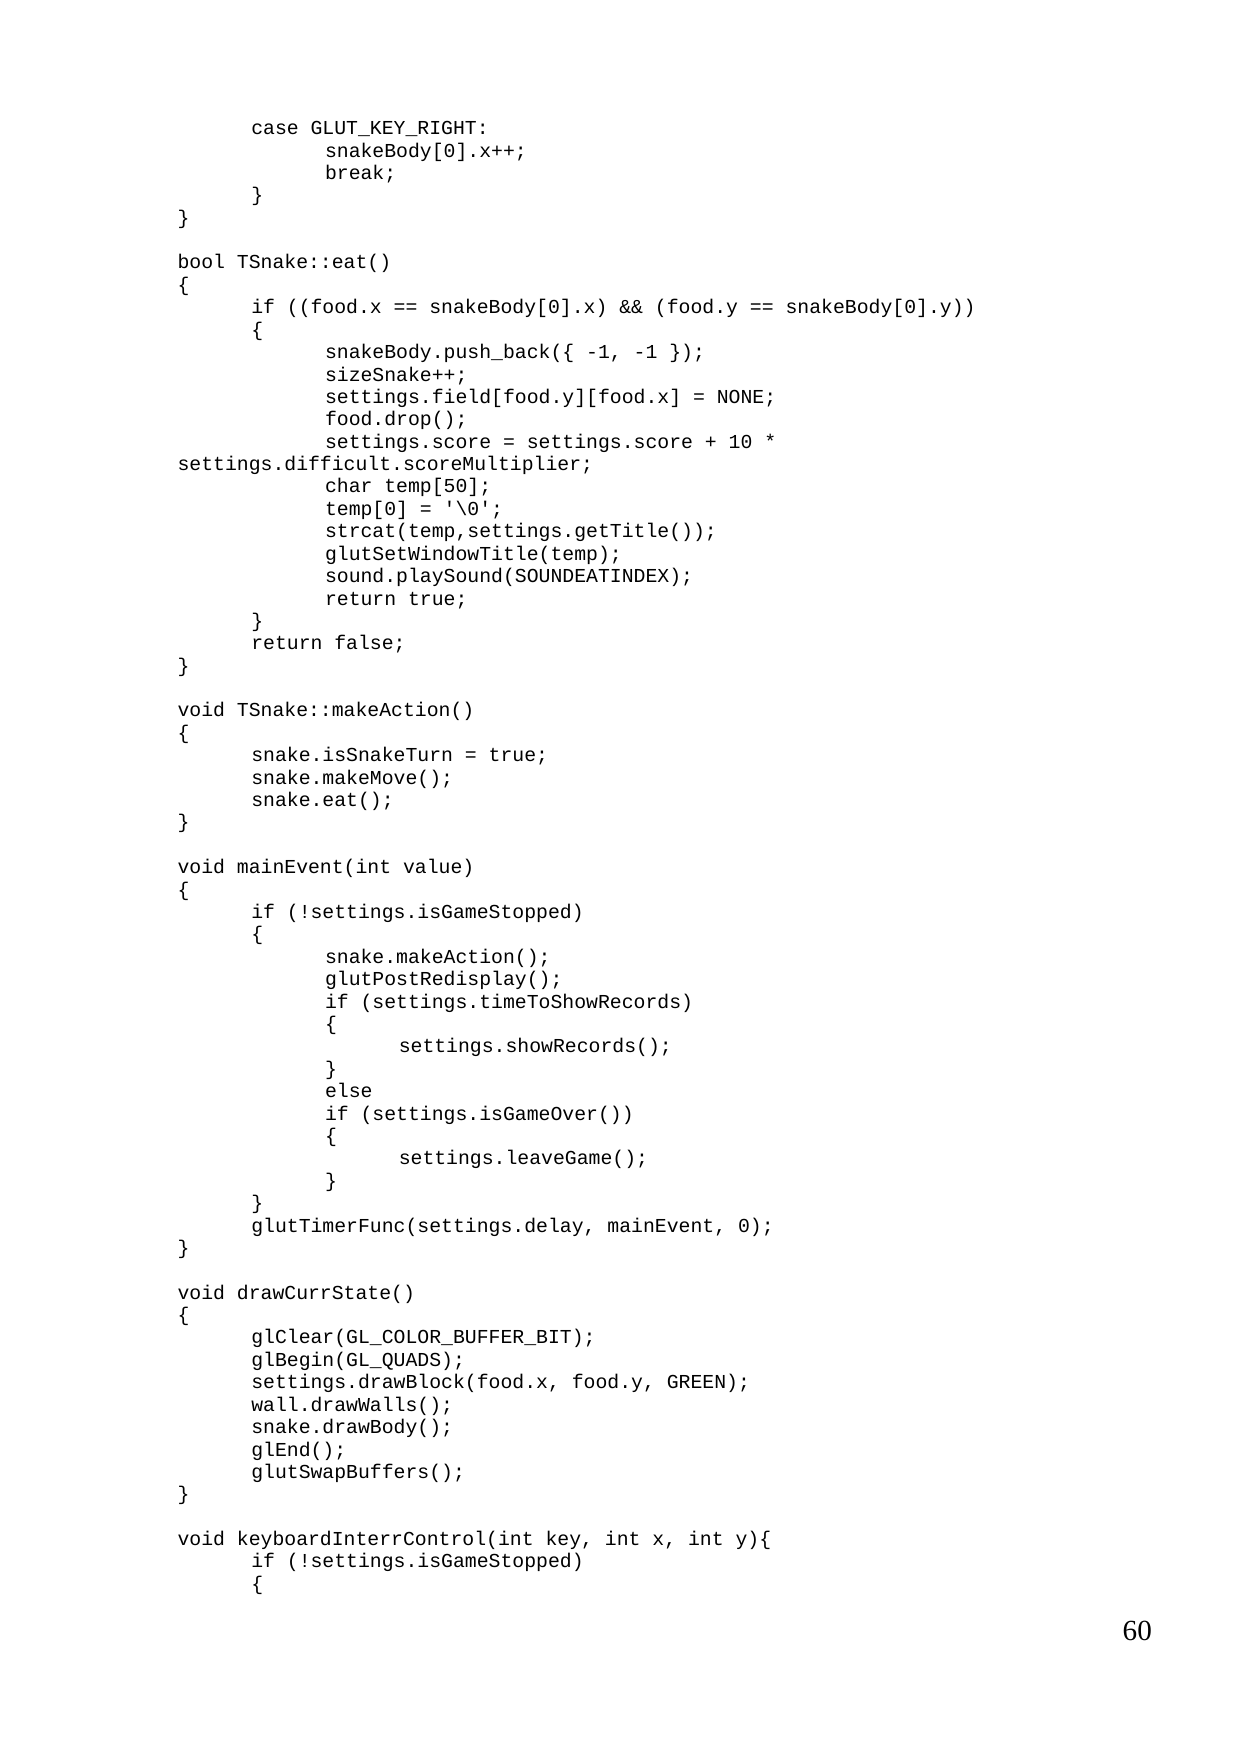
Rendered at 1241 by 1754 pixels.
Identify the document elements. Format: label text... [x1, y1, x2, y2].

text if (settings.timeToShowRecords) [177, 992, 1152, 1014]
text snakeBody[0].x++; [177, 141, 1152, 163]
text return false; [177, 633, 1152, 656]
text if ((food.x == snakeBody[0].x) && (food.y == snakeBody[0].y)) [177, 297, 1152, 320]
text sound.playSound(SOUNDEATINDEX); [177, 566, 1152, 588]
text { [177, 320, 1152, 342]
text snake.eat(); [177, 790, 1152, 812]
text snake.drawBody(); [177, 1417, 1152, 1439]
text wall.drawWalls(); [177, 1395, 1152, 1417]
text } [177, 208, 1152, 230]
text } [177, 1193, 1152, 1216]
text settings.field[food.y][food.x] = NONE; [177, 387, 1152, 409]
text void TSnake::makeAction() [177, 700, 1152, 723]
text sizeSnake++; [177, 364, 1152, 387]
text if (settings.isGameOver()) [177, 1103, 1152, 1126]
text snake.makeMove(); [177, 768, 1152, 790]
text glutSwapBuffers(); [177, 1462, 1152, 1484]
text { [177, 879, 1152, 902]
text char temp[50]; [177, 476, 1152, 499]
text break; [177, 163, 1152, 185]
text } [177, 1171, 1152, 1193]
text } [177, 185, 1152, 208]
text case GLUT_KEY_RIGHT: [177, 118, 1152, 141]
text { [177, 1305, 1152, 1327]
text } [177, 1484, 1152, 1507]
text } [177, 812, 1152, 835]
text bool TSnake::eat() [177, 252, 1152, 275]
text snake.makeAction(); [177, 947, 1152, 969]
text } [177, 1059, 1152, 1081]
text temp[0] = '\0'; [177, 499, 1152, 521]
text } [177, 611, 1152, 633]
text void drawCurrState() [177, 1283, 1152, 1305]
text glEnd(); [177, 1439, 1152, 1462]
text strcat(temp,settings.getTitle()); [177, 521, 1152, 544]
text { [177, 275, 1152, 297]
text return true; [177, 588, 1152, 611]
text if (!settings.isGameStopped) [177, 1551, 1152, 1574]
text snake.isSnakeTurn = true; [177, 745, 1152, 768]
text glutSetWindowTitle(temp); [177, 544, 1152, 566]
text { [177, 723, 1152, 745]
text snakeBody.push_back({ -1, -1 }); [177, 342, 1152, 364]
text settings.drawBlock(food.x, food.y, GREEN); [177, 1372, 1152, 1395]
text glBegin(GL_QUADS); [177, 1350, 1152, 1372]
text else [177, 1081, 1152, 1103]
text { [177, 1126, 1152, 1148]
text { [177, 1014, 1152, 1036]
text if (!settings.isGameStopped) [177, 902, 1152, 924]
text settings.leaveGame(); [177, 1148, 1152, 1171]
text glClear(GL_COLOR_BUFFER_BIT); [177, 1327, 1152, 1350]
text { [177, 924, 1152, 947]
text food.drop(); [177, 409, 1152, 432]
text { [177, 1574, 1152, 1596]
text settings.showRecords(); [177, 1036, 1152, 1059]
text } [177, 1238, 1152, 1260]
text glutPostRedisplay(); [177, 969, 1152, 992]
text } [177, 656, 1152, 678]
text void keyboardInterrControl(int key, int x, int y){ [177, 1529, 1152, 1551]
text glutTimerFunc(settings.delay, mainEvent, 0); [177, 1216, 1152, 1238]
text void mainEvent(int value) [177, 857, 1152, 879]
text settings.score = settings.score + 10 * settings.difficult.scoreMultiplier; [177, 432, 1152, 476]
